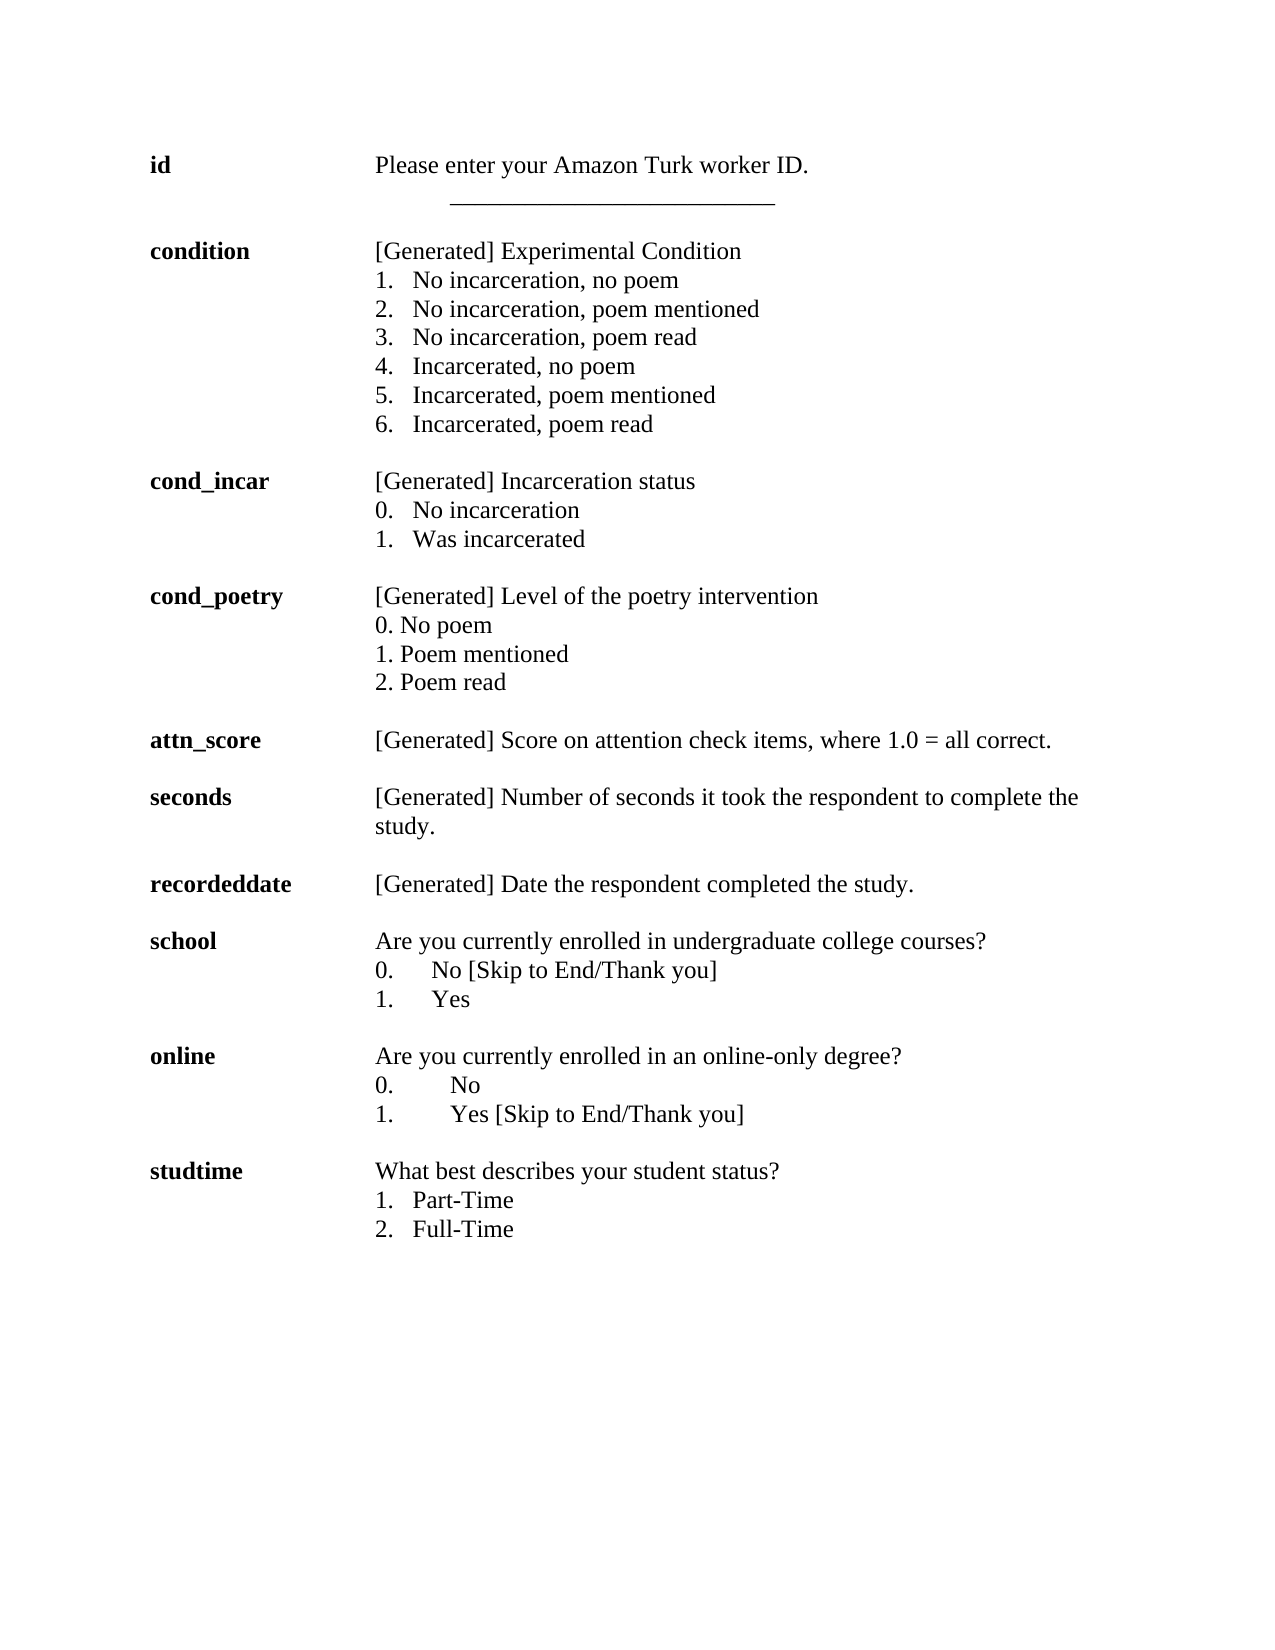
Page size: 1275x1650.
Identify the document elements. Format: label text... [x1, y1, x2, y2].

list Part-Time [375, 1185, 1125, 1214]
list Incarcerated, no poem [375, 351, 1125, 380]
list Full-Time [375, 1214, 1125, 1242]
text recordeddate [Generated] Date the respondent completed the study. [150, 869, 1125, 897]
text __________________________ [150, 179, 1125, 207]
text 0. No [150, 1070, 1125, 1099]
text seconds [Generated] Number of seconds it took the respondent to complete the study. [150, 782, 1125, 840]
list Was incarcerated [375, 524, 1125, 552]
text 1. Poem mentioned [150, 639, 1125, 667]
text cond_incar [Generated] Incarceration status [150, 466, 1125, 495]
text 1. Yes [375, 984, 1125, 1012]
text school Are you currently enrolled in undergraduate college courses? [150, 926, 1125, 955]
text 1. Yes [Skip to End/Thank you] [150, 1099, 1125, 1127]
list No incarceration, poem read [375, 322, 1125, 351]
text cond_poetry [Generated] Level of the poetry intervention [150, 581, 1125, 610]
list No incarceration, no poem [375, 265, 1125, 294]
list Incarcerated, poem read [375, 409, 1125, 437]
text 2. Poem read [150, 667, 1125, 696]
text online Are you currently enrolled in an online-only degree? [150, 1041, 1125, 1070]
text condition [Generated] Experimental Condition [150, 236, 1125, 265]
text 0. No [Skip to End/Thank you] [375, 955, 1125, 984]
text id Please enter your Amazon Turk worker ID. [150, 150, 1125, 179]
text studtime What best describes your student status? [150, 1156, 1125, 1185]
text attn_score [Generated] Score on attention check items, where 1.0 = all correct. [150, 725, 1125, 754]
text 0. No poem [150, 610, 1125, 639]
list No incarceration, poem mentioned [375, 294, 1125, 322]
list Incarcerated, poem mentioned [375, 380, 1125, 409]
list No incarceration [375, 495, 1125, 524]
